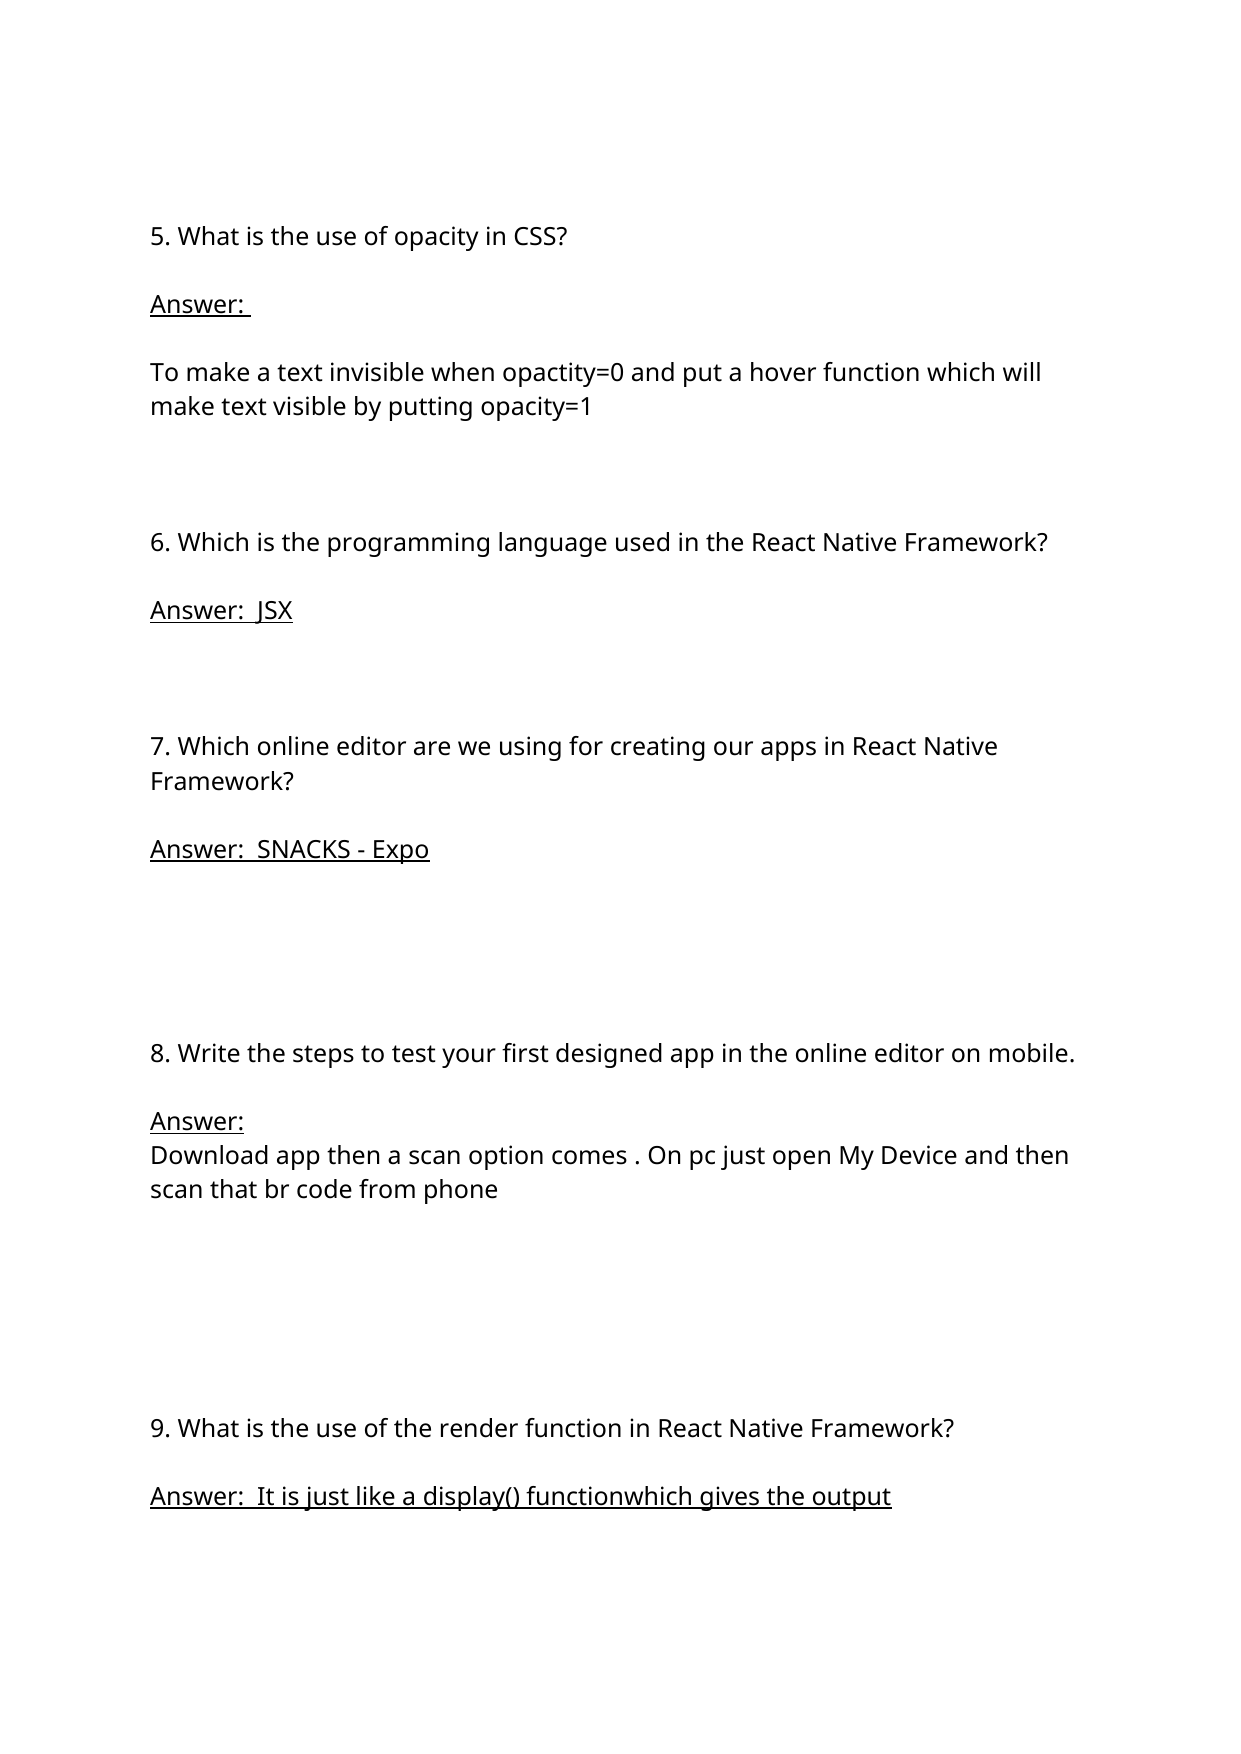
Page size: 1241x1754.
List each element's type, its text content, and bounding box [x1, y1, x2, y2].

text To make a text invisible when opactity=0 and put a hover function which will make text visible by putting opacity=1 [150, 354, 1090, 422]
text 6. Which is the programming language used in the React Native Framework? [150, 525, 1090, 559]
text Download app then a scan option comes . On pc just open My Device and then scan that br code from phone [150, 1138, 1090, 1206]
text Answer: JSX [150, 593, 1090, 627]
text 5. What is the use of opacity in CSS? [150, 218, 1090, 252]
text Answer: It is just like a display() functionwhich gives the output [150, 1478, 1090, 1512]
text Answer: SNACKS - Expo [150, 831, 1090, 865]
text 8. Write the steps to test your first designed app in the online editor on mobile. [150, 1036, 1090, 1070]
text Answer: [150, 1104, 1090, 1138]
text 9. What is the use of the render function in React Native Framework? [150, 1410, 1090, 1444]
text Answer: [150, 286, 1090, 320]
text 7. Which online editor are we using for creating our apps in React Native Framework? [150, 729, 1090, 797]
